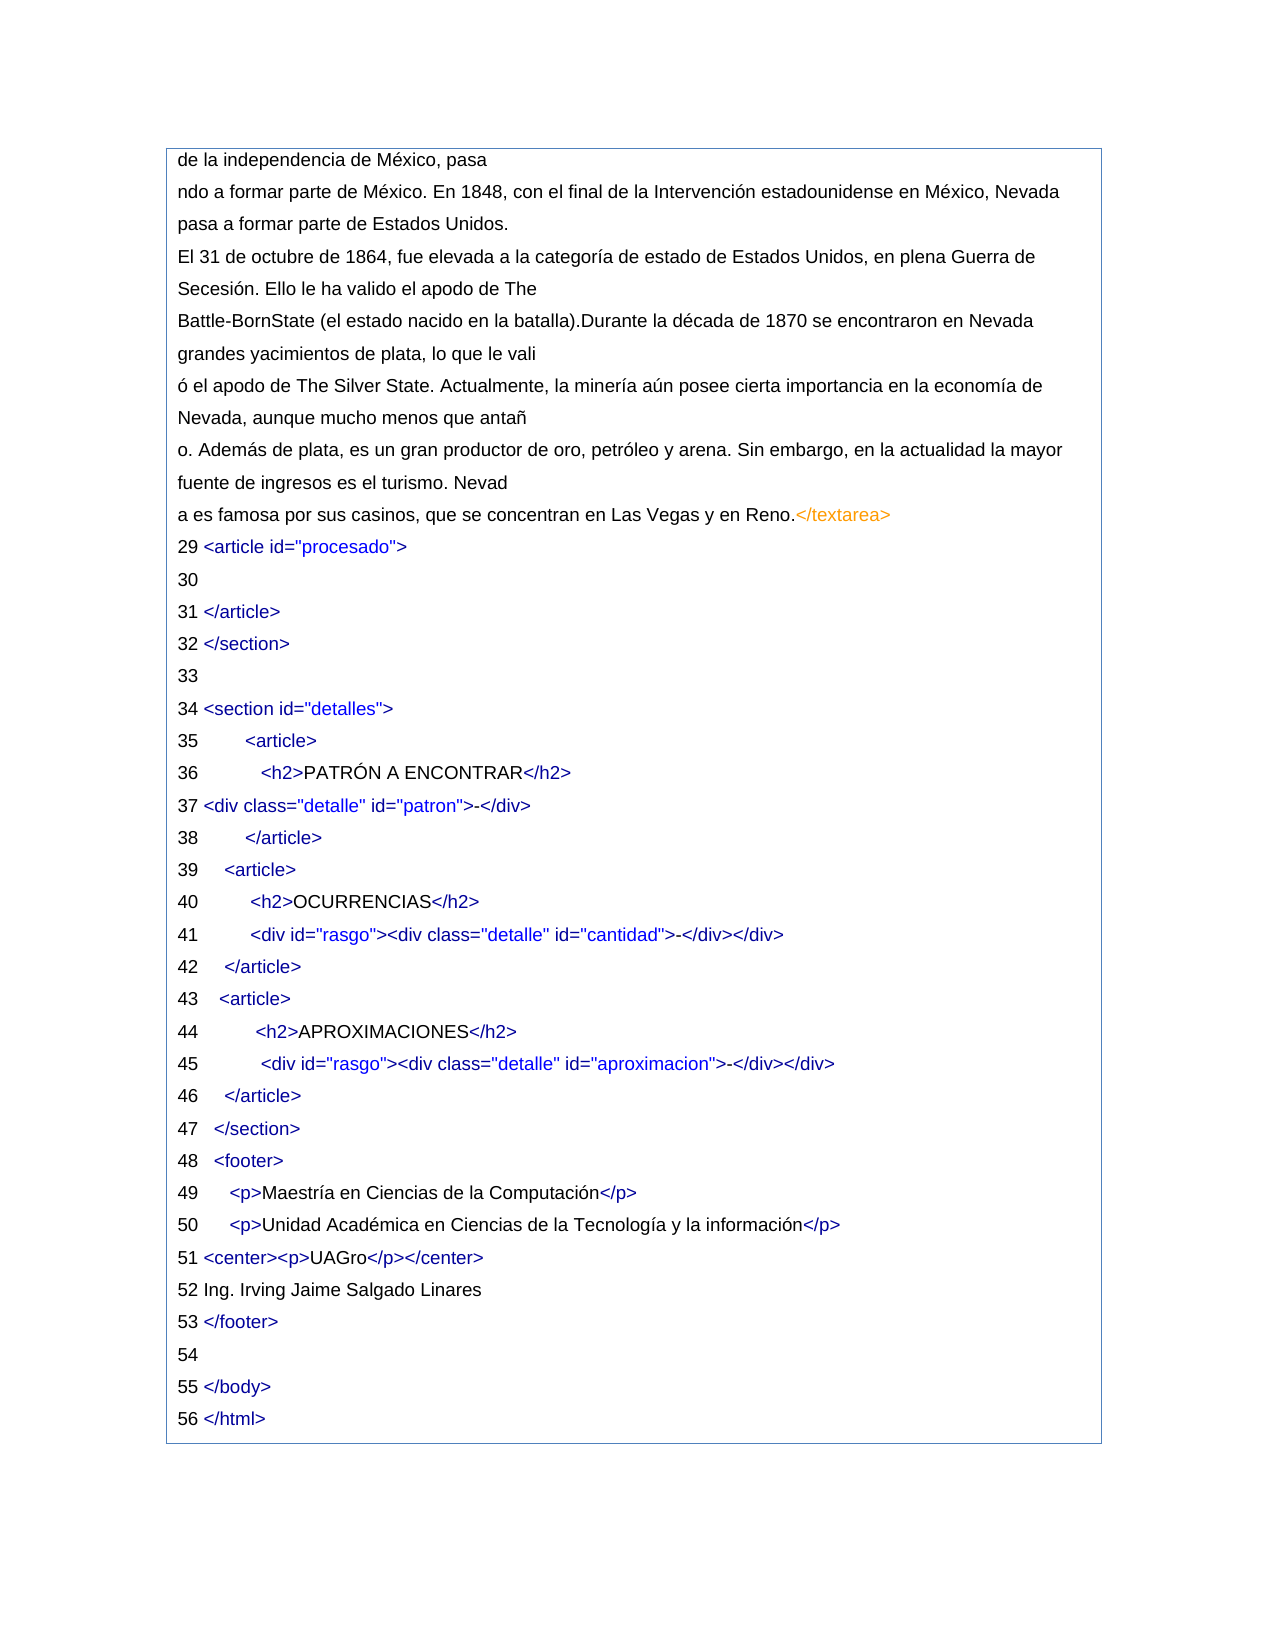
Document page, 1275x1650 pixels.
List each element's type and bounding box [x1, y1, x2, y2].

table_header [167, 149, 1101, 1443]
